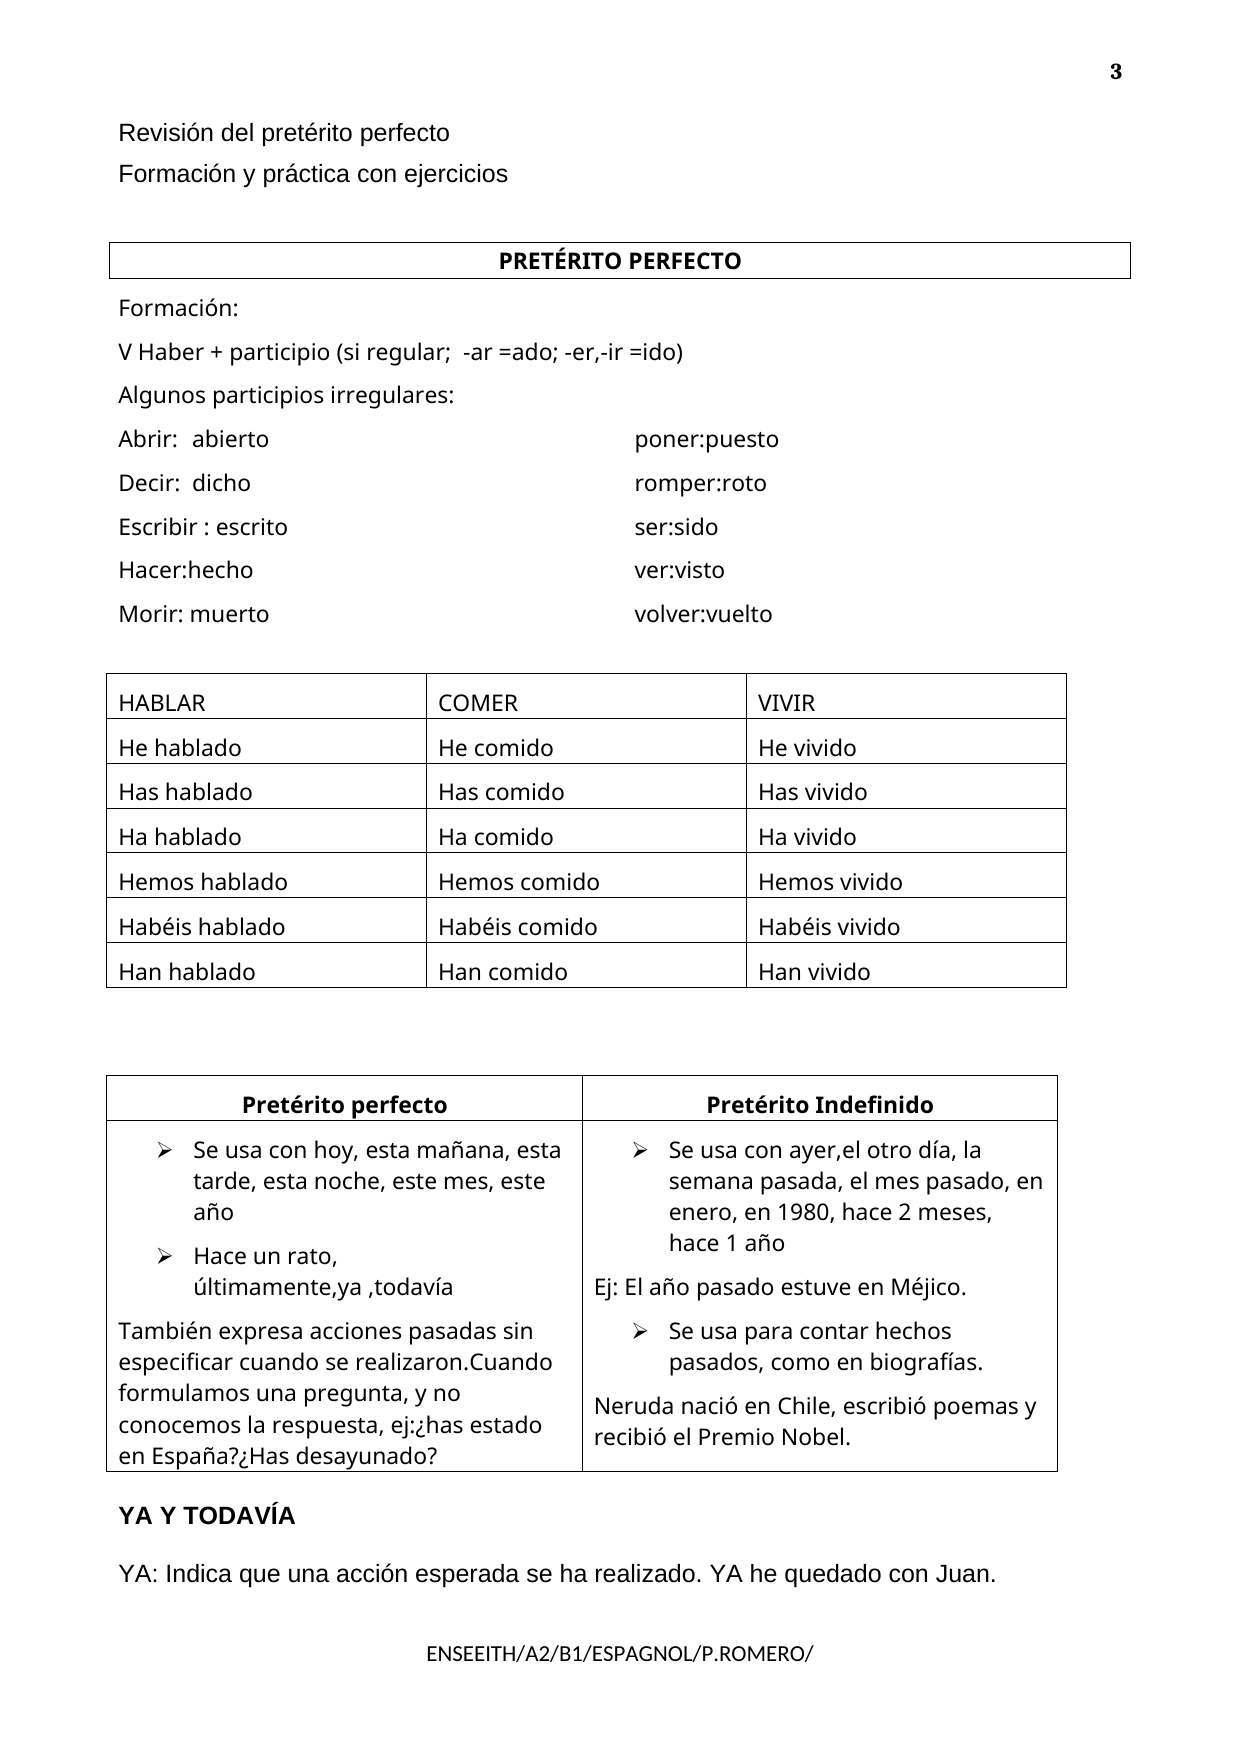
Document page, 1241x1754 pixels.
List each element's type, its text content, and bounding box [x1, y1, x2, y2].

text Formación y práctica con ejercicios [118, 159, 1122, 188]
text Escribir : escrito ser:sido [118, 511, 1122, 542]
table_cell Han hablado [107, 943, 426, 987]
table_cell He vivido [747, 719, 1066, 763]
table_cell Han vivido [747, 943, 1066, 987]
table_cell Has hablado [107, 764, 426, 807]
table_cell Hemos vivido [747, 853, 1066, 897]
table_cell Hemos comido [427, 853, 746, 897]
table_cell Se usa con hoy, esta mañana, esta tarde, esta noche, este mes, este año Hace un rato, últimamente,ya ,todavía También expresa acciones pasadas sin especificar cuando se realizaron.Cuando formulamos una pregunta, y no conocemos la respuesta, ej:¿has estado en España?¿Has desayunado? [107, 1121, 582, 1471]
table_cell Habéis comido [427, 898, 746, 942]
table_cell Has comido [427, 764, 746, 807]
table_header HABLAR [107, 674, 426, 718]
text Revisión del pretérito perfecto [118, 118, 1122, 147]
text Morir: muerto volver:vuelto [118, 598, 1122, 629]
text Algunos participios irregulares: [118, 379, 1122, 411]
table_cell Hemos hablado [107, 853, 426, 897]
text Abrir: abierto poner:puesto [118, 423, 1122, 454]
table_cell Ha vivido [747, 809, 1066, 852]
table_cell He hablado [107, 719, 426, 763]
table_cell Han comido [427, 943, 746, 987]
table_cell Has vivido [747, 764, 1066, 807]
table_cell Ha hablado [107, 809, 426, 852]
text Formación: [118, 292, 1122, 323]
table_cell Ha comido [427, 809, 746, 852]
text Decir: dicho romper:roto [118, 467, 1122, 498]
table_header Pretérito perfecto [107, 1076, 582, 1120]
text PRETÉRITO PERFECTO [110, 243, 1130, 278]
text Hacer:hecho ver:visto [118, 554, 1122, 586]
text V Haber + participio (si regular; -ar =ado; -er,-ir =ido) [118, 336, 1122, 367]
text YA Y TODAVÍA [118, 1501, 1122, 1530]
text YA: Indica que una acción esperada se ha realizado. YA he quedado con Juan. [118, 1559, 1122, 1588]
table_cell Habéis hablado [107, 898, 426, 942]
table_cell Se usa con ayer,el otro día, la semana pasada, el mes pasado, en enero, en 1980, hace 2 meses, hace 1 año Ej: El año pasado estuve en Méjico. Se usa para contar hechos pasados, como en biografías. Neruda nació en Chile, escribió poemas y recibió el Premio Nobel. [583, 1121, 1057, 1471]
table_cell Habéis vivido [747, 898, 1066, 942]
table_header VIVIR [747, 674, 1066, 718]
table_header Pretérito Indefinido [583, 1076, 1057, 1120]
table_cell He comido [427, 719, 746, 763]
table_header COMER [427, 674, 746, 718]
